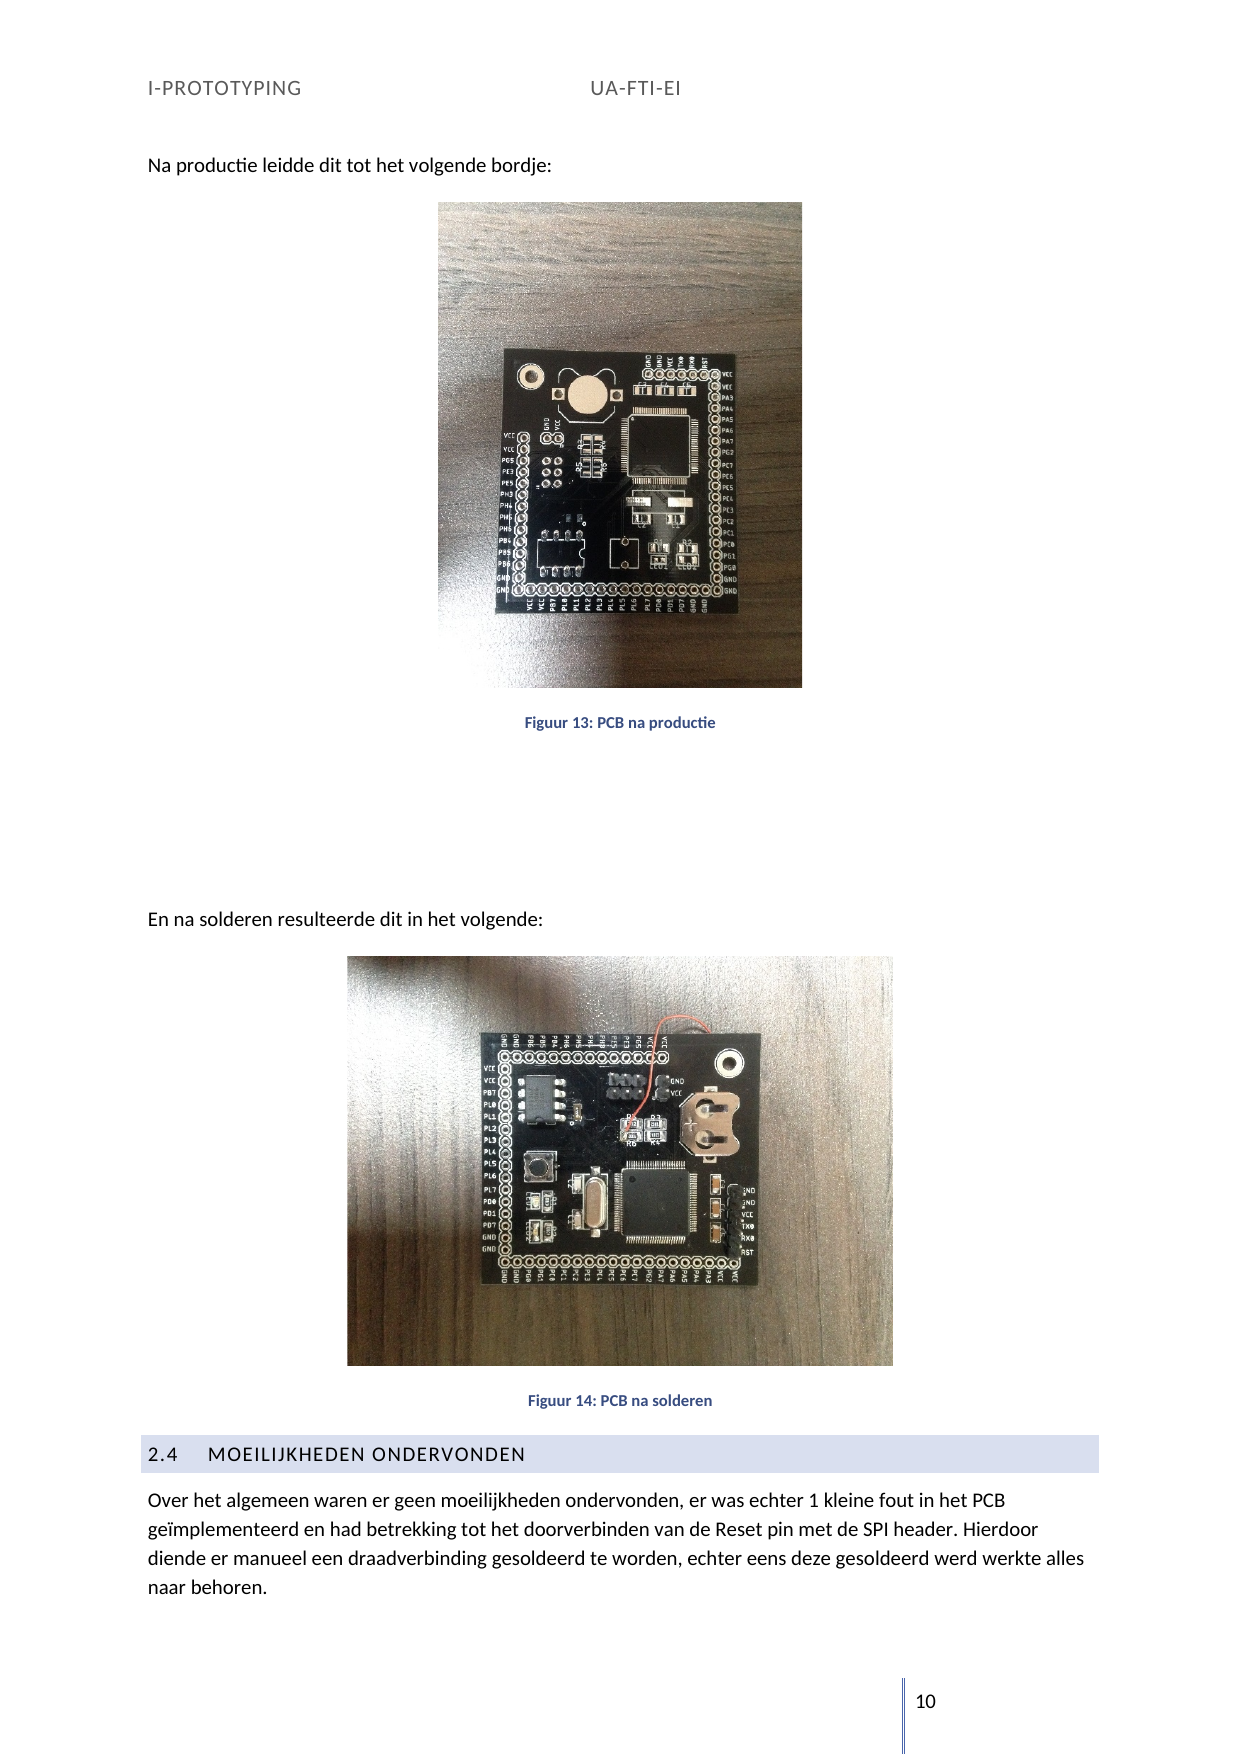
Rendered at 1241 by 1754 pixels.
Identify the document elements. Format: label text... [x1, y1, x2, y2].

text Na productie leidde dit tot het volgende bordje: [148, 152, 1093, 178]
picture [347, 956, 893, 1366]
text Over het algemeen waren er geen moeilijkheden ondervonden, er was echter 1 kleine fout in het PCB geïmplementeerd en had betrekking tot het doorverbinden van de Reset pin met de SPI header. Hierdoor diende er manueel een draadverbinding gesoldeerd te worden, echter eens deze gesoldeerd werd werkte alles naar behoren. [148, 1487, 1093, 1600]
subtitle Moeilijkheden ondervonden [148, 1441, 1093, 1466]
text Figuur 14: PCB na solderen [148, 1391, 1093, 1411]
text En na solderen resulteerde dit in het volgende: [148, 907, 1093, 932]
text Figuur 13: PCB na productie [148, 712, 1093, 733]
picture [438, 202, 803, 688]
